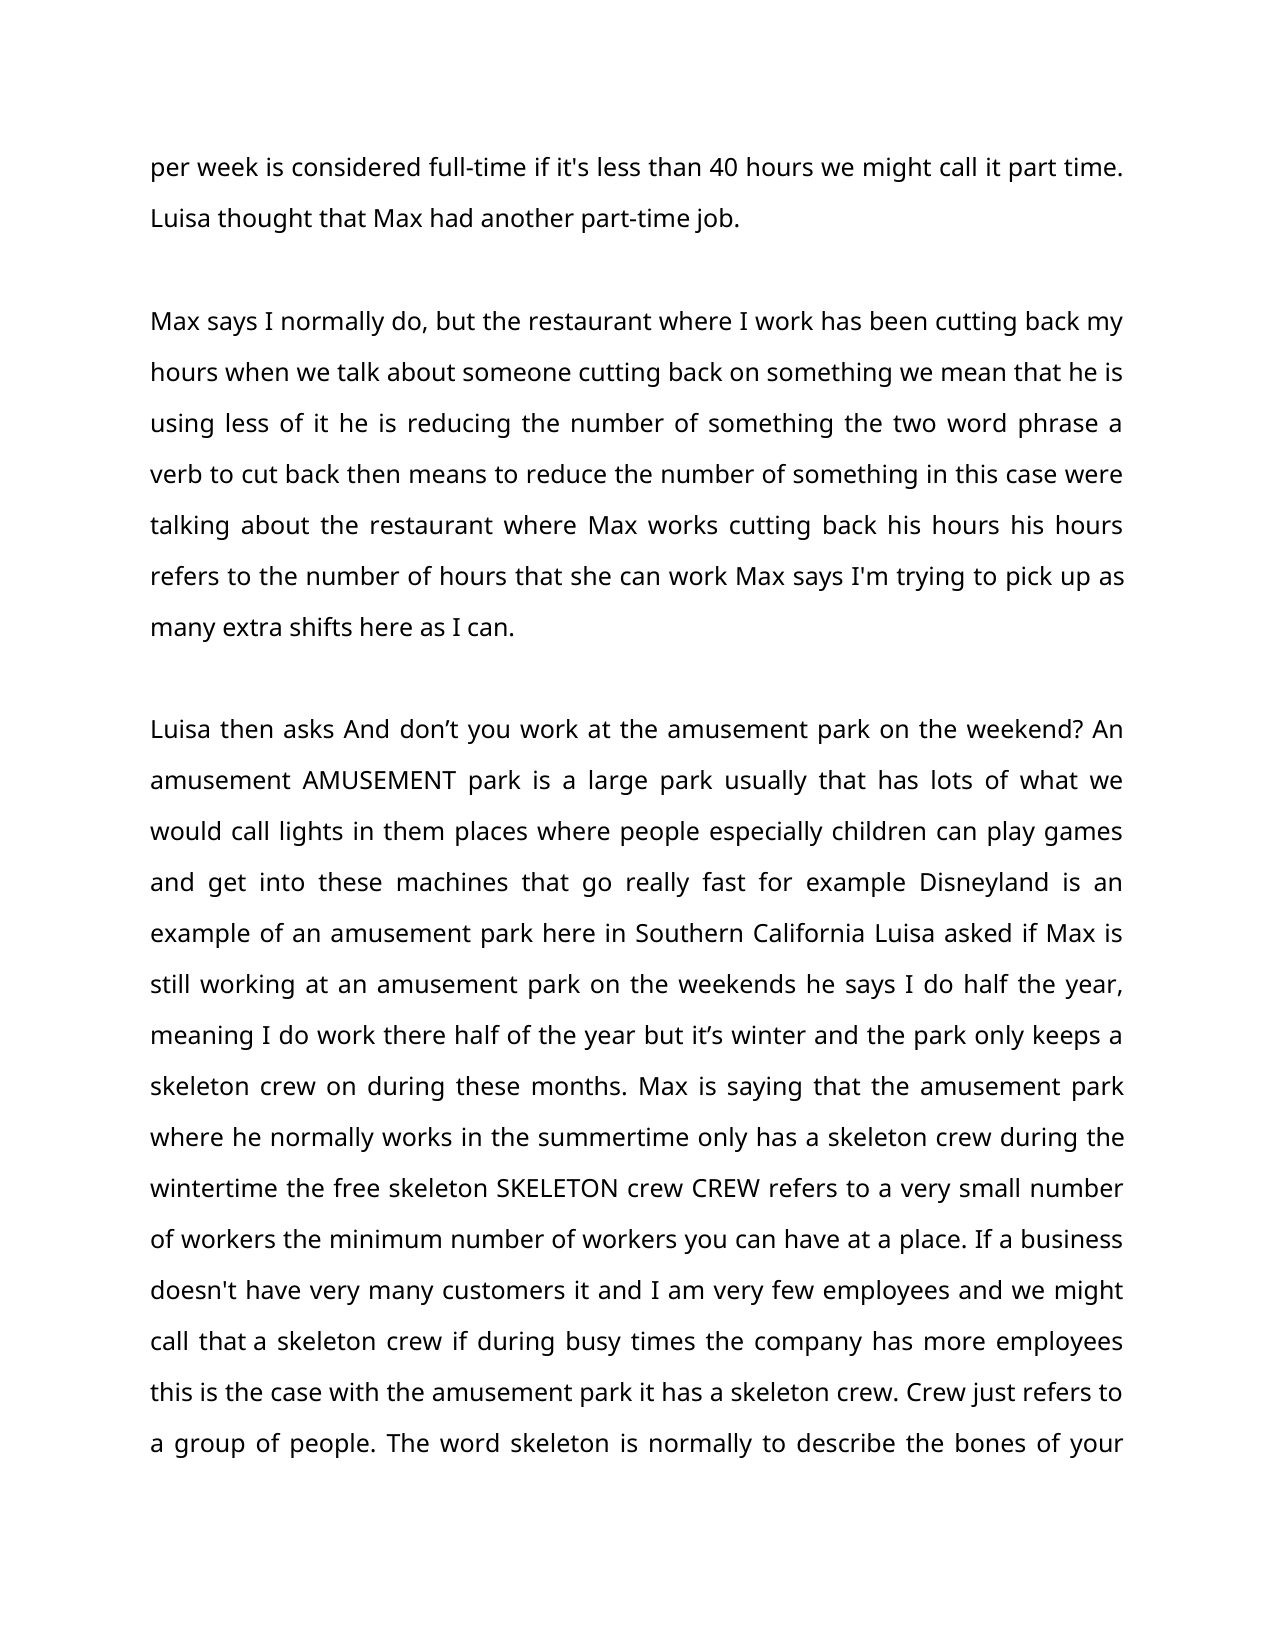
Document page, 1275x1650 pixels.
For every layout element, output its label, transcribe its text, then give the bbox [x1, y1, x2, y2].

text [150, 150, 1125, 235]
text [150, 711, 1125, 1460]
text Max says I normally do, but the restaurant where I work has been cutting back my hours when we talk about someone cutting back on something we mean that he is using less of it he is reducing the number of something the two word phrase a verb to cut back then means to reduce the number of something in this case were talking about the restaurant where Max works cutting back his hours his hours refers to the number of hours that she can work Max says I'm trying to pick up as many extra shifts here as I can. [150, 303, 1125, 643]
